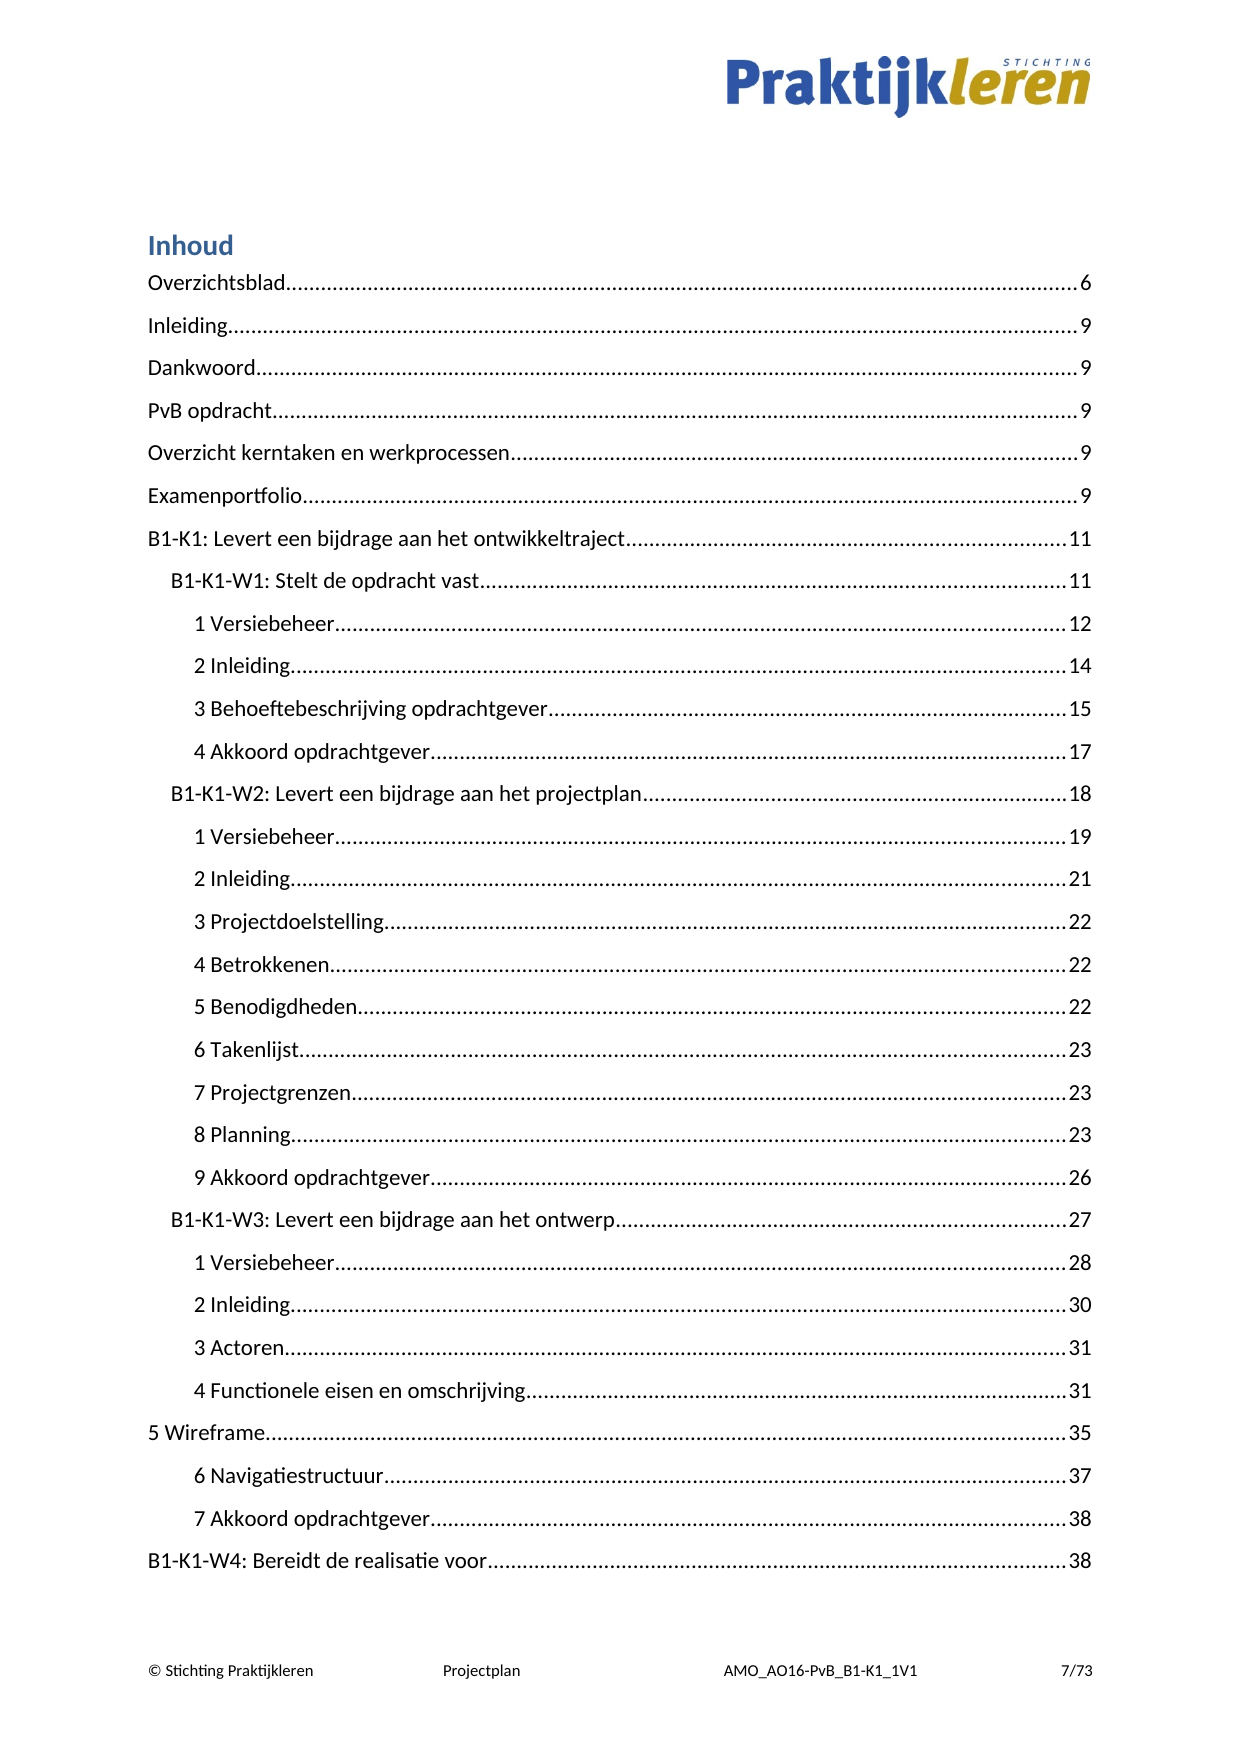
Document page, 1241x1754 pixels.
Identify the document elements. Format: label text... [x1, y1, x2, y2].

text PvB opdracht 9 [148, 396, 1093, 424]
text 3 Actoren 31 [193, 1333, 1093, 1361]
text 9 Akkoord opdrachtgever 26 [193, 1163, 1093, 1191]
text Dankwoord 9 [148, 353, 1093, 381]
text 1 Versiebeheer 19 [193, 822, 1093, 850]
text B1-K1-W3: Levert een bijdrage aan het ontwerp 27 [171, 1205, 1093, 1233]
text Inleiding 9 [148, 311, 1093, 339]
text 3 Behoeftebeschrijving opdrachtgever 15 [193, 694, 1093, 722]
text Overzichtsblad 6 [148, 268, 1093, 296]
picture [727, 56, 1090, 118]
text 7 Projectgrenzen 23 [193, 1078, 1093, 1106]
text B1-K1-W4: Bereidt de realisatie voor 38 [148, 1546, 1093, 1574]
text Overzicht kerntaken en werkprocessen 9 [148, 438, 1093, 467]
text 2 Inleiding 21 [193, 864, 1093, 893]
text 3 Projectdoelstelling 22 [193, 907, 1093, 935]
text 4 Functionele eisen en omschrijving 31 [193, 1376, 1093, 1404]
text 1 Versiebeheer 12 [193, 609, 1093, 637]
text 4 Betrokkenen 22 [193, 950, 1093, 978]
text B1-K1-W2: Levert een bijdrage aan het projectplan 18 [171, 779, 1093, 807]
text 2 Inleiding 14 [193, 652, 1093, 679]
text 4 Akkoord opdrachtgever 17 [193, 737, 1093, 765]
text B1-K1-W1: Stelt de opdracht vast 11 [171, 566, 1093, 594]
subtitle Inhoud [148, 227, 1093, 263]
text 1 Versiebeheer 28 [193, 1248, 1093, 1276]
text 6 Navigatiestructuur 37 [193, 1461, 1093, 1489]
text 5 Wireframe 35 [148, 1418, 1093, 1446]
text 6 Takenlijst 23 [193, 1035, 1093, 1063]
text 7 Akkoord opdrachtgever 38 [193, 1504, 1093, 1532]
text B1-K1: Levert een bijdrage aan het ontwikkeltraject 11 [148, 524, 1093, 552]
text 5 Benodigdheden 22 [193, 992, 1093, 1020]
text Examenportfolio 9 [148, 481, 1093, 509]
text 2 Inleiding 30 [193, 1291, 1093, 1319]
text 8 Planning 23 [193, 1120, 1093, 1148]
